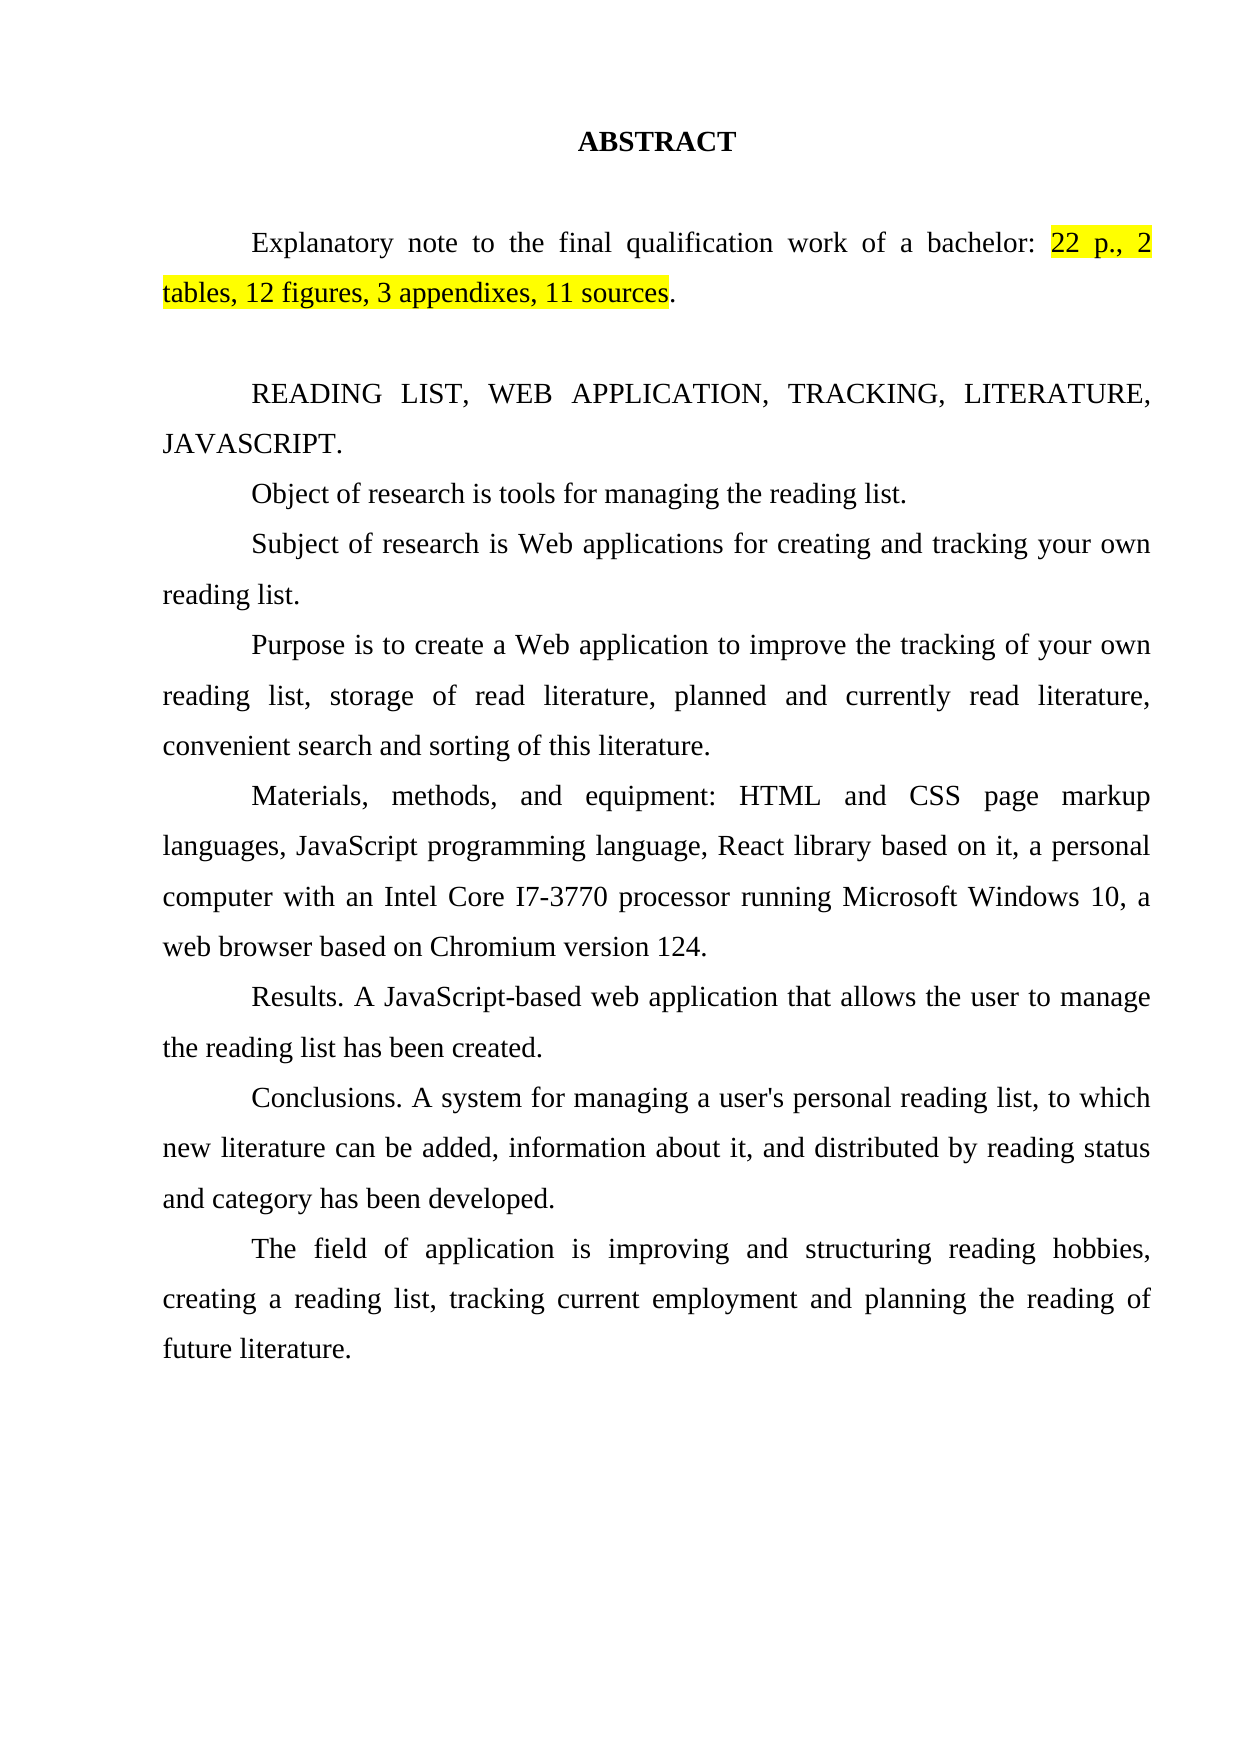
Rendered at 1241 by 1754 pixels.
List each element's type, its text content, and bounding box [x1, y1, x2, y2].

text The field of application is improving and structuring reading hobbies, creating a reading list, tracking current employment and planning the reading of future literature. [162, 1231, 1152, 1365]
text Conclusions. A system for managing a user's personal reading list, to which new literature can be added, information about it, and distributed by reading status and category has been developed. [162, 1080, 1152, 1214]
text Subject of research is Web applications for creating and tracking your own reading list. [162, 527, 1152, 611]
text Results. A JavaScript-based web application that allows the user to manage the reading list has been created. [162, 979, 1152, 1063]
text Materials, methods, and equipment: HTML and CSS page markup languages, JavaScript programming language, React library based on it, a personal computer with an Intel Core I7-3770 processor running Microsoft Windows 10, a web browser based on Chromium version 124. [162, 778, 1152, 963]
text Purpose is to create a Web application to improve the tracking of your own reading list, storage of read literature, planned and currently read literature, convenient search and sorting of this literature. [162, 627, 1152, 761]
text Explanatory note to the final qualification work of a bachelor: 22 p., 2 tables, 12 figures, 3 appendixes, 11 sources. [162, 225, 1152, 309]
text READING LIST, WEB APPLICATION, TRACKING, LITERATURE, JAVASCRIPT. [162, 376, 1152, 459]
text Object of research is tools for managing the reading list. [162, 476, 1152, 510]
text ABSTRACT [162, 124, 1152, 158]
